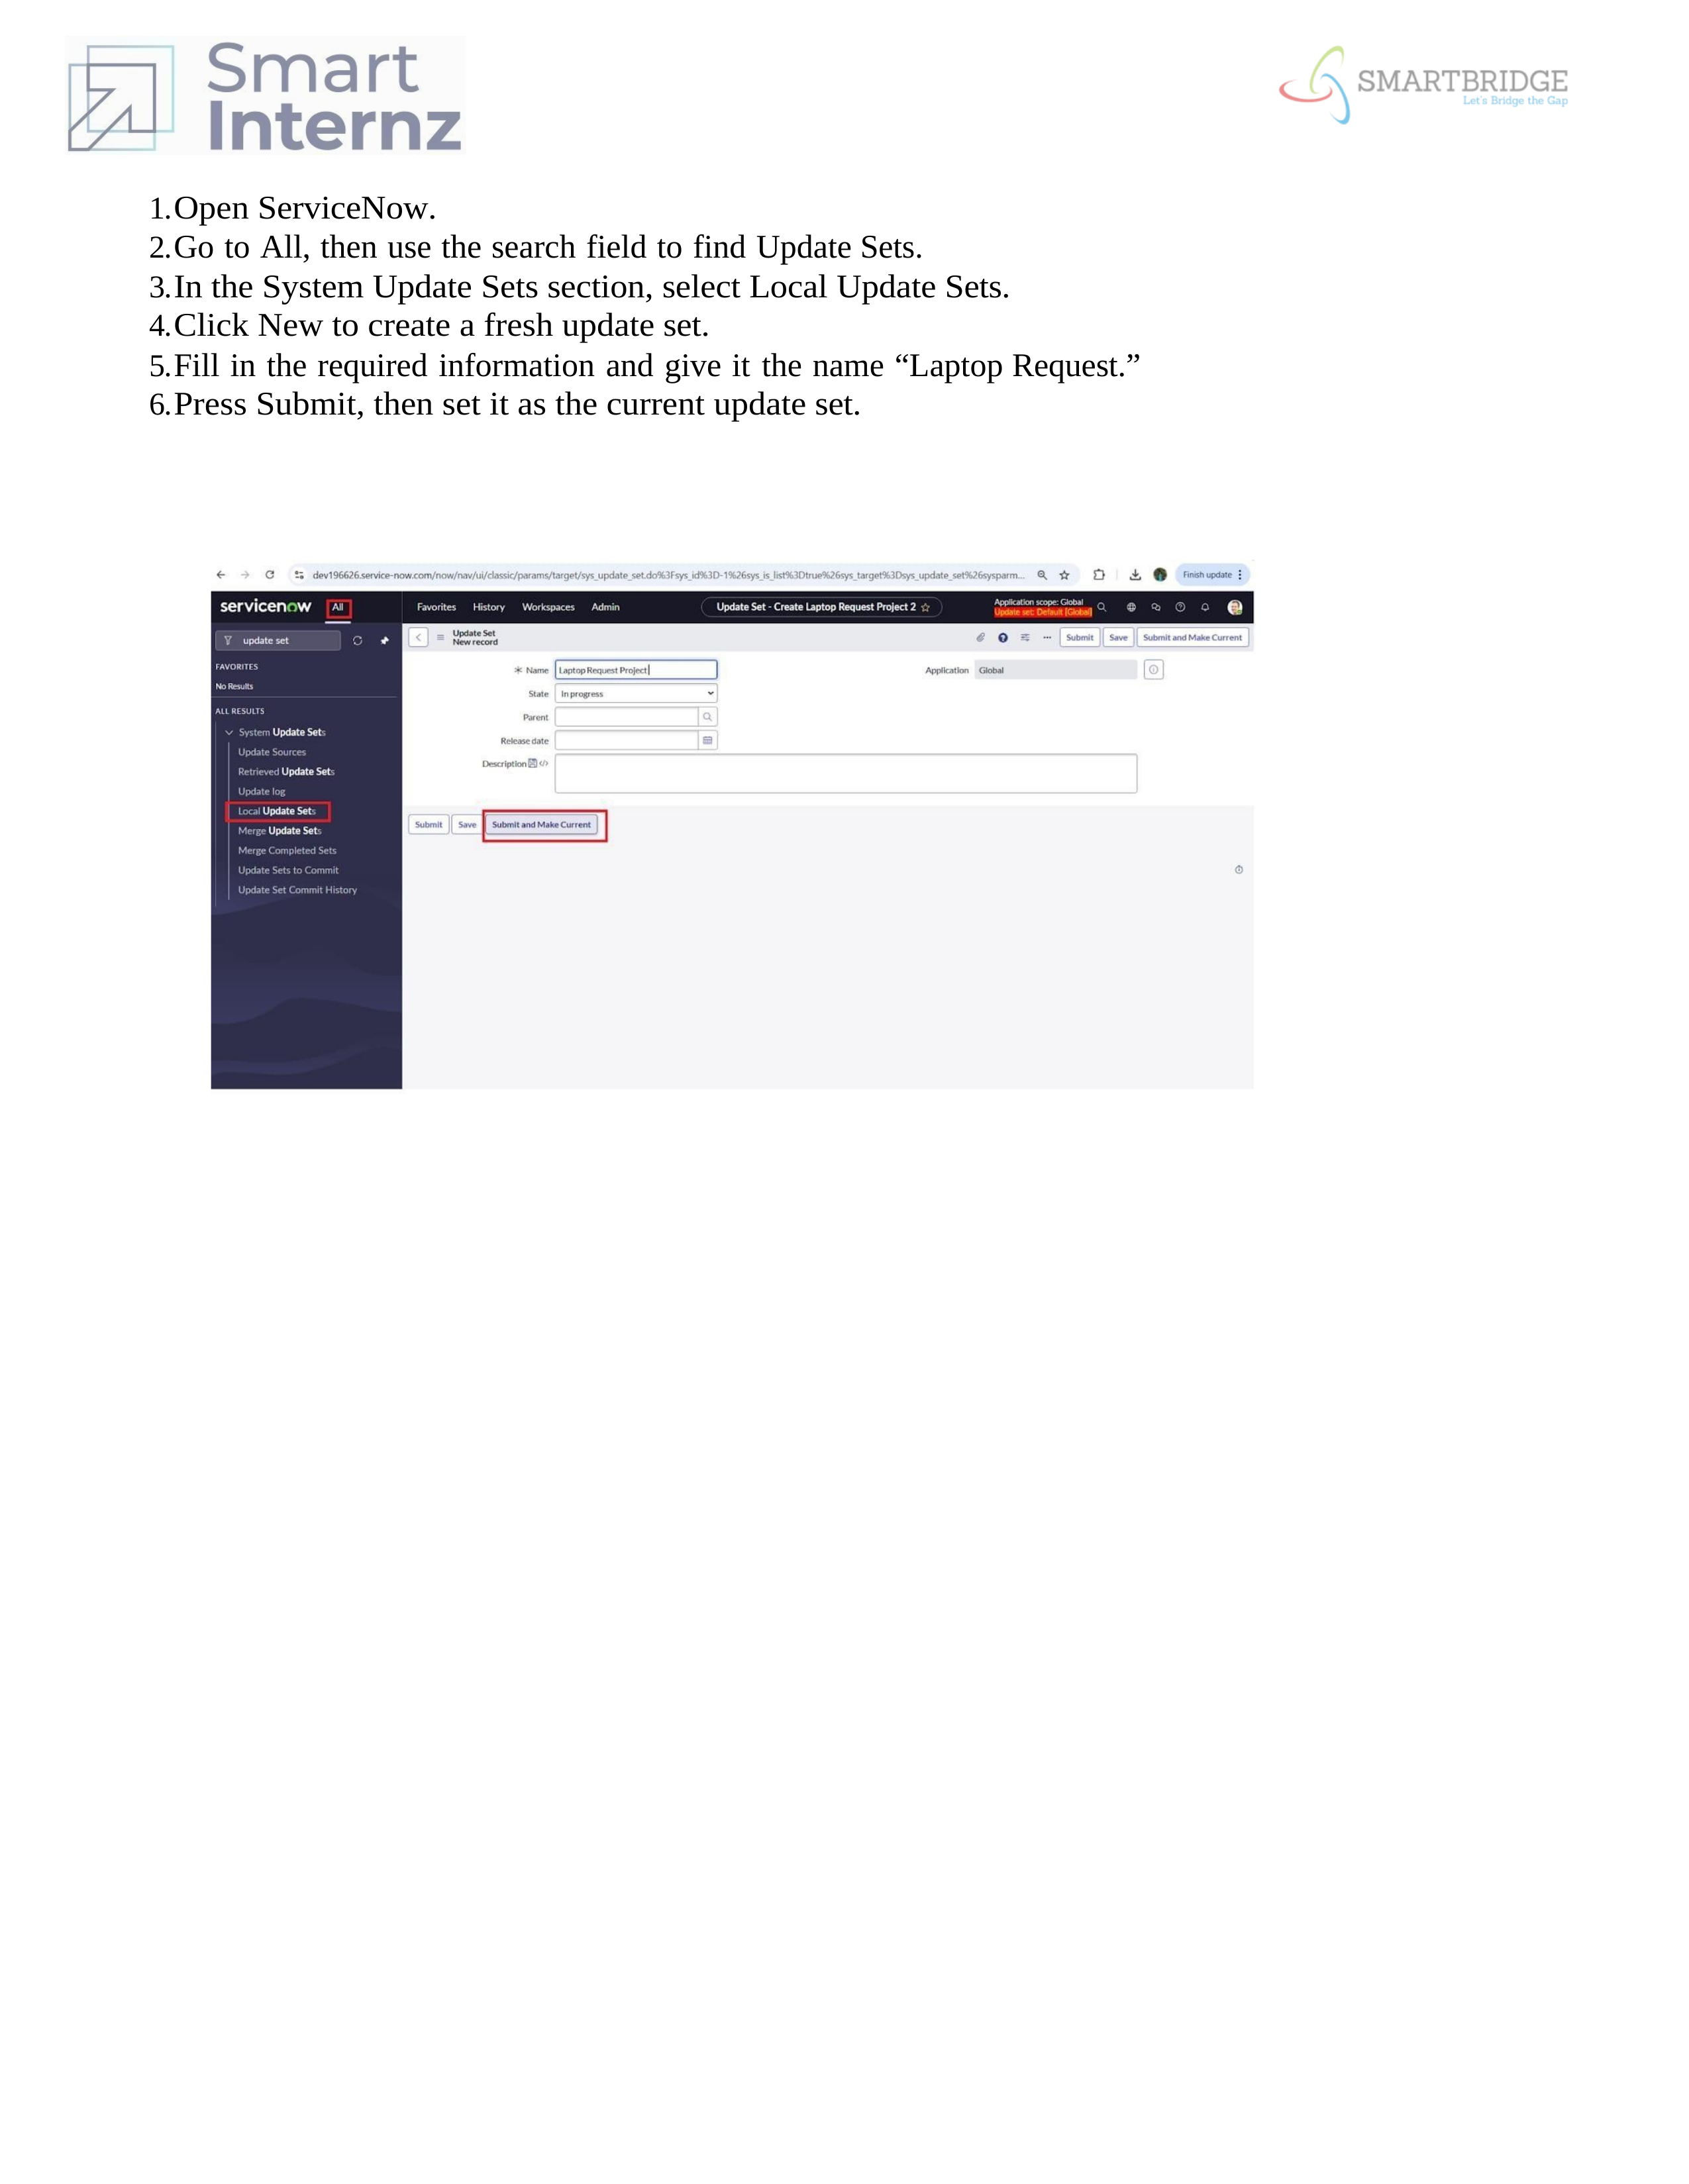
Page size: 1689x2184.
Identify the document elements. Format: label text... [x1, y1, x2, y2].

picture [211, 560, 1256, 1095]
list Click New to create a fresh update set. [149, 305, 1689, 344]
picture [64, 36, 466, 155]
list Press Submit, then set it as the current update set. [149, 384, 1689, 422]
list Open ServiceNow. [149, 188, 1689, 226]
list Fill in the required information and give it the name “Laptop Request.” [149, 346, 1689, 383]
picture [1278, 45, 1568, 124]
list Go to All, then use the search field to find Update Sets. [149, 226, 1689, 265]
list In the System Update Sets section, select Local Update Sets. [149, 267, 1689, 305]
